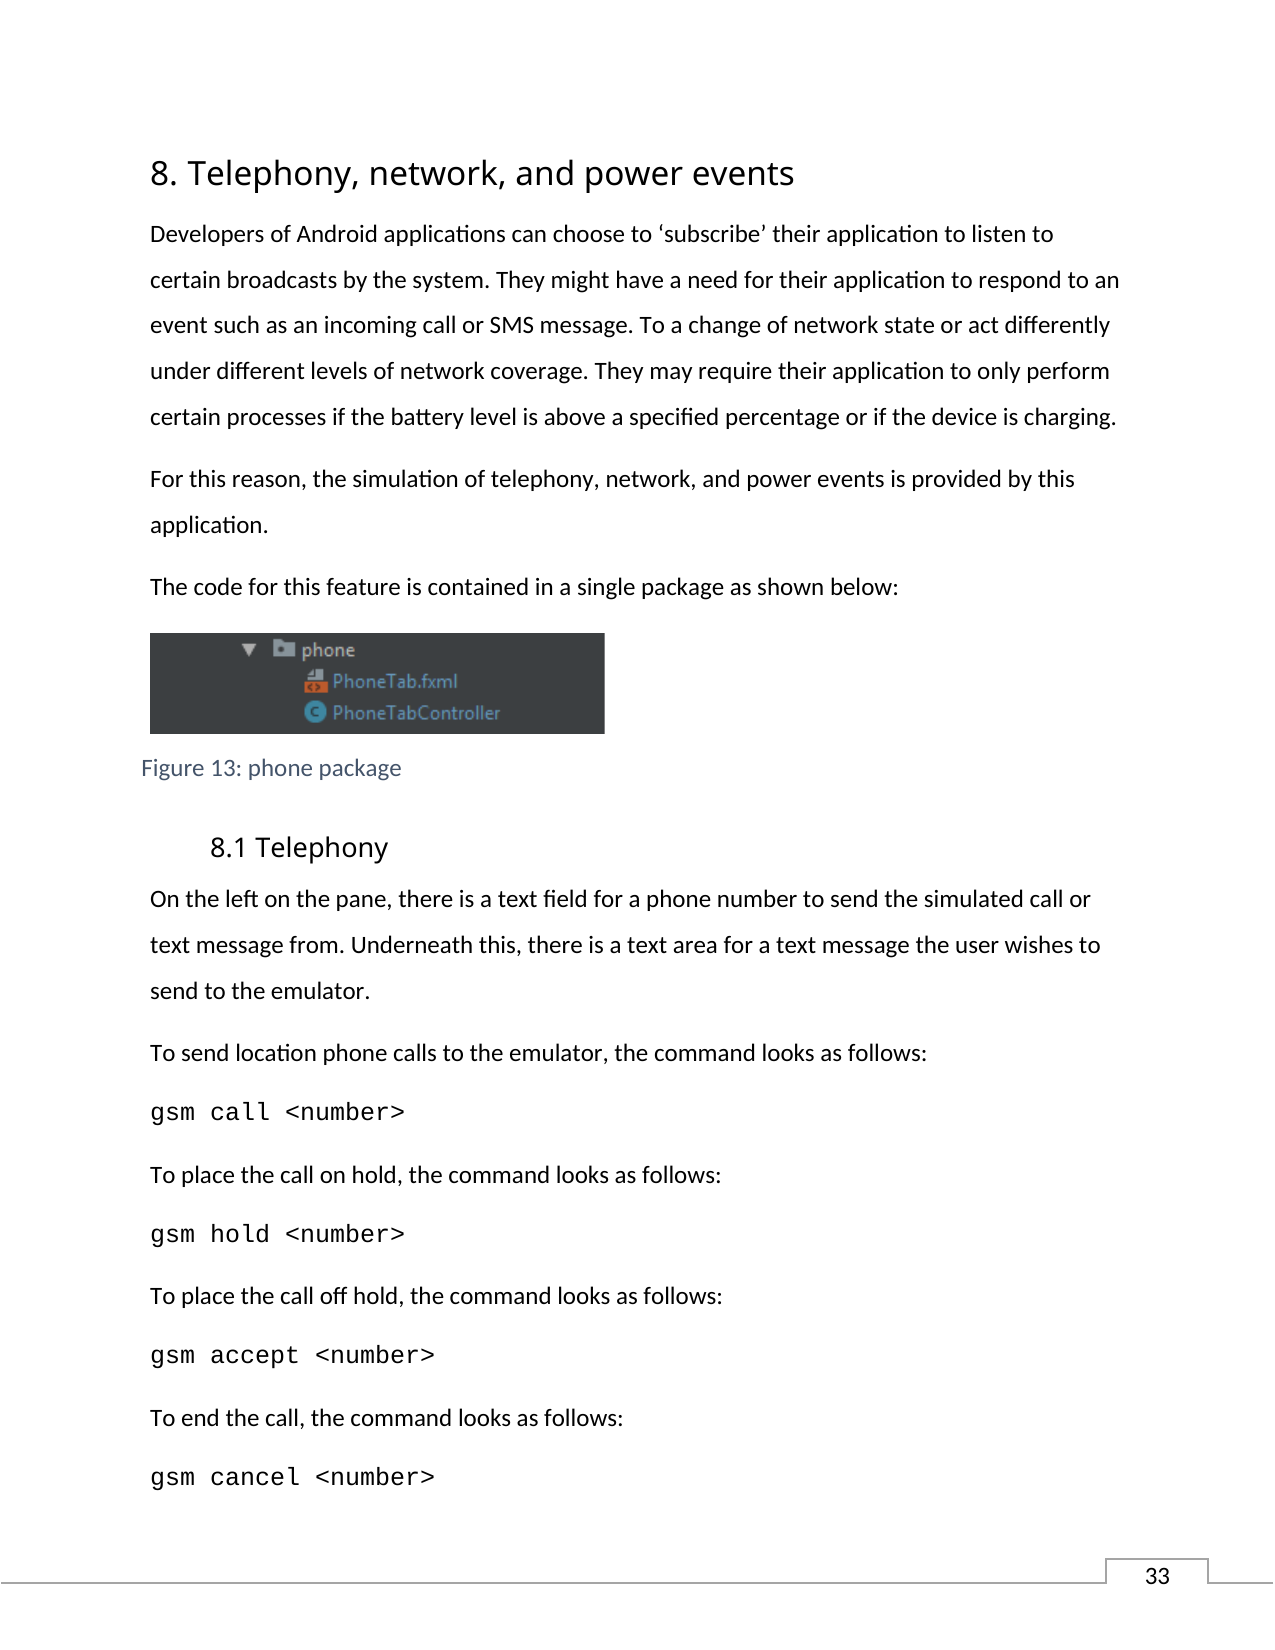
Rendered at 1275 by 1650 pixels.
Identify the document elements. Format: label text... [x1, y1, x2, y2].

text gsm cancel <number> [150, 1464, 1125, 1493]
subtitle 8.1 Telephony [210, 828, 1125, 865]
subtitle Telephony, network, and power events [150, 150, 1125, 195]
text To place the call on hold, the command looks as follows: [150, 1159, 1125, 1189]
text For this reason, the simulation of telephony, network, and power events is provided by this application. [150, 463, 1125, 540]
text To end the call, the command looks as follows: [150, 1402, 1125, 1433]
text On the left on the pane, there is a text field for a phone number to send the simulated call or text message from. Underneath this, there is a text area for a text message the user wishes to send to the emulator. [150, 883, 1125, 1006]
text gsm accept <number> [150, 1343, 1125, 1371]
text Developers of Android applications can choose to ‘subscribe’ their application to listen to certain broadcasts by the system. They might have a need for their application to respond to an event such as an incoming call or SMS message. To a change of network state or act differently under different levels of network coverage. They may require their application to only perform certain processes if the battery level is above a specified percentage or if the device is charging. [150, 218, 1125, 432]
text To send location phone calls to the emulator, the command looks as follows: [150, 1037, 1125, 1068]
text gsm hold <number> [150, 1221, 1125, 1250]
text The code for this feature is contained in a single package as shown below: [150, 572, 1125, 602]
picture [150, 633, 605, 734]
text gsm call <number> [150, 1100, 1125, 1128]
text To place the call off hold, the command looks as follows: [150, 1281, 1125, 1311]
